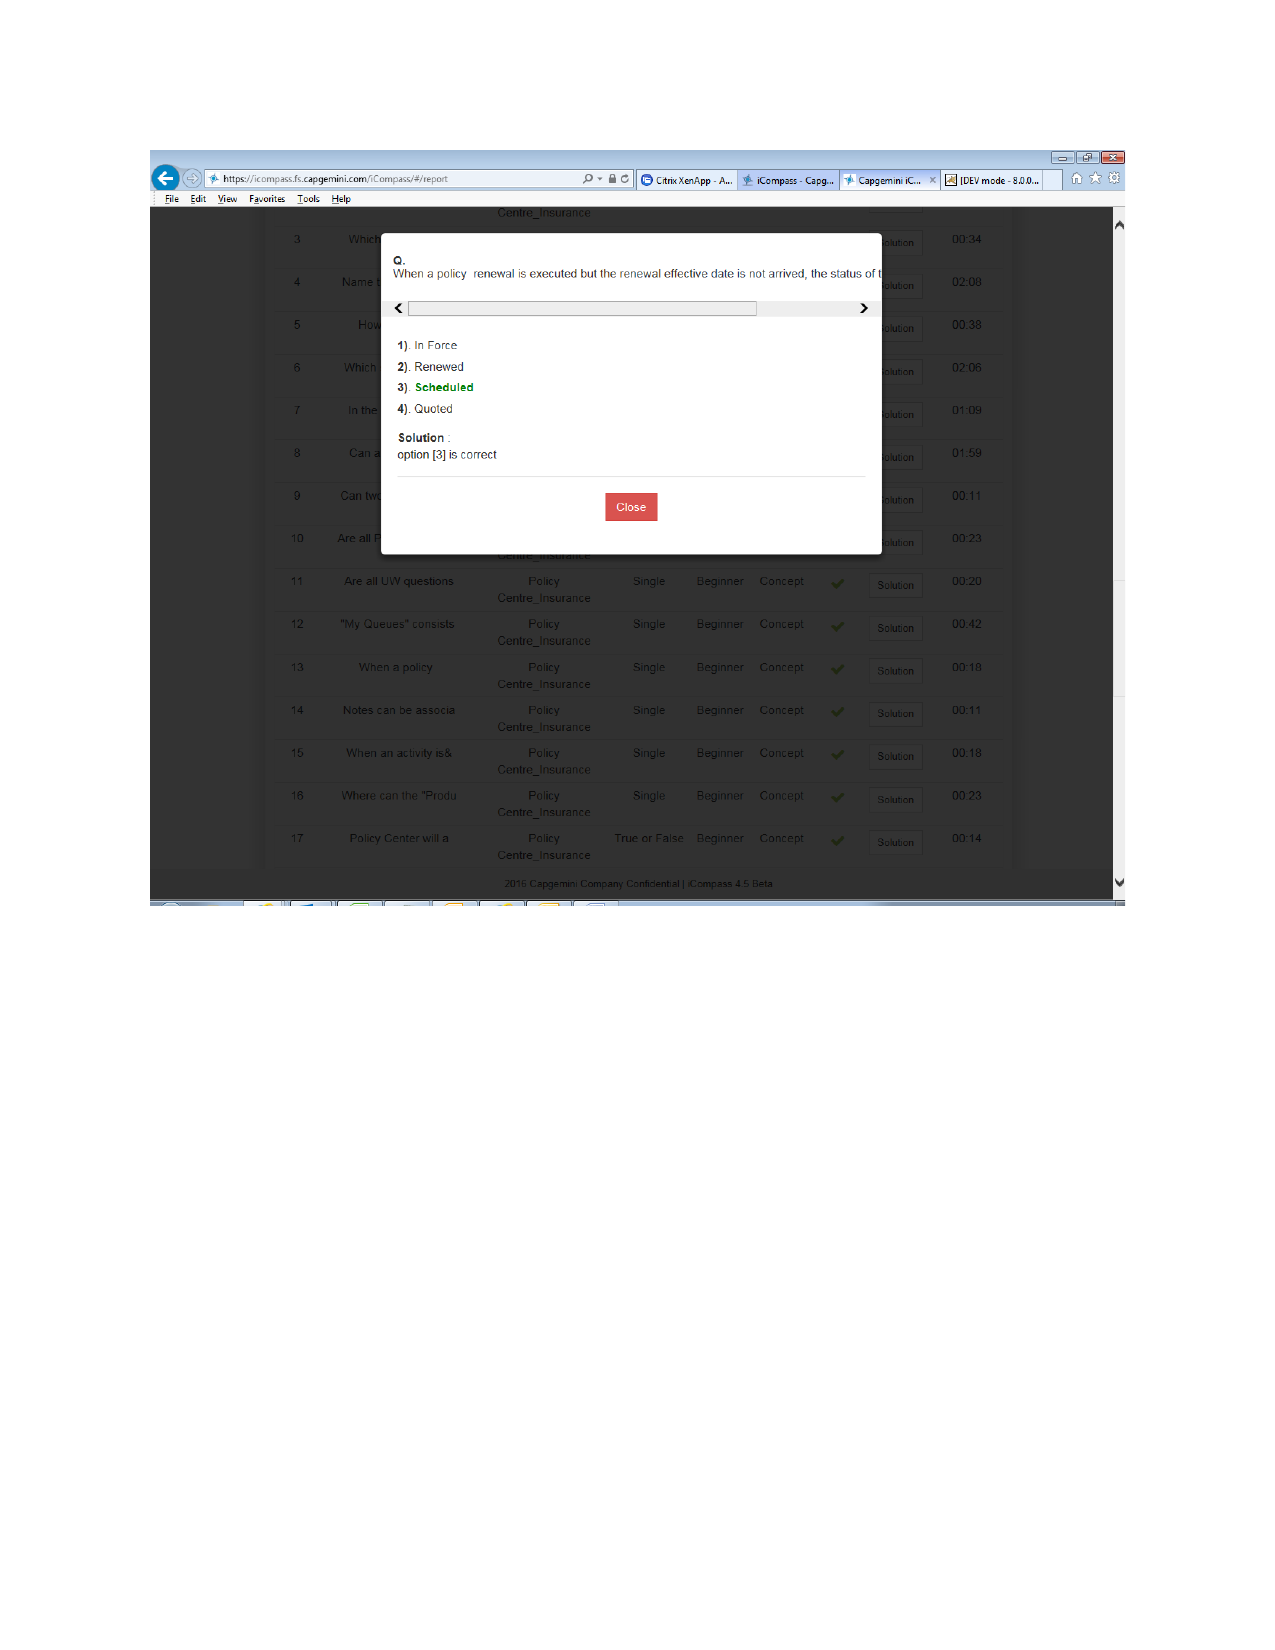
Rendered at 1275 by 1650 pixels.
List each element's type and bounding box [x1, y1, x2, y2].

picture [150, 150, 1125, 906]
